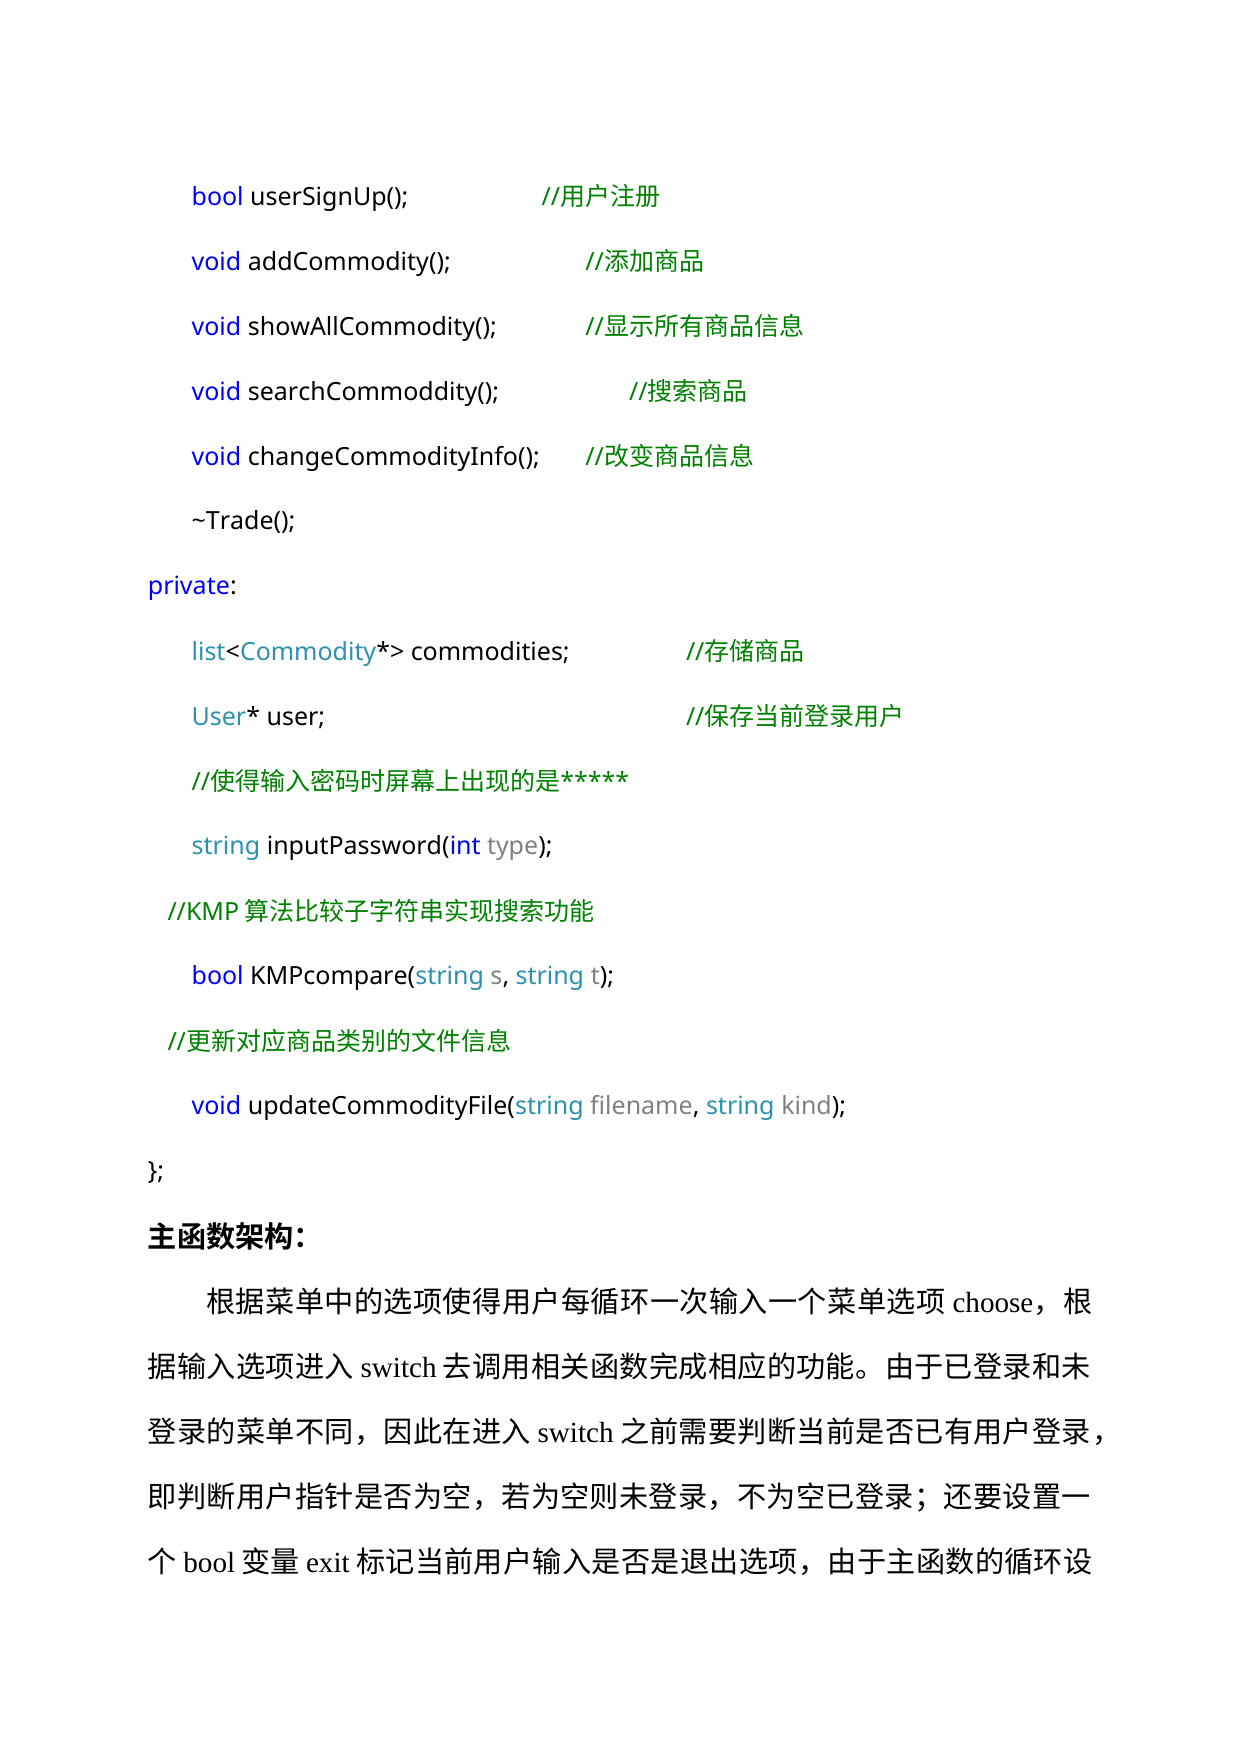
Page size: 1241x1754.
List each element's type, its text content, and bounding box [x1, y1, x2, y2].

text list<Commodity*> commodities; //存储商品 [148, 617, 1092, 682]
text User* user; //保存当前登录用户 [148, 682, 1092, 747]
text void addCommodity(); //添加商品 [148, 227, 1092, 292]
text //使得输入密码时屏幕上出现的是***** [148, 747, 1092, 812]
text void changeCommodityInfo(); //改变商品信息 [148, 422, 1092, 487]
text ~Trade(); [148, 487, 1092, 552]
text void updateCommodityFile(string filename, string kind); [148, 1072, 1092, 1137]
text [148, 1267, 1092, 1592]
text void showAllCommodity(); //显示所有商品信息 [148, 292, 1092, 357]
text //KMP算法比较子字符串实现搜索功能 [148, 877, 1092, 942]
text bool userSignUp(); //用户注册 [148, 162, 1092, 227]
text 主函数架构： [148, 1202, 1092, 1267]
text //更新对应商品类别的文件信息 [148, 1007, 1092, 1072]
text string inputPassword(int type); [148, 812, 1092, 877]
text void searchCommoddity(); //搜索商品 [148, 357, 1092, 422]
text bool KMPcompare(string s, string t); [148, 942, 1092, 1007]
text private: [148, 552, 1092, 617]
text }; [148, 1137, 1092, 1202]
